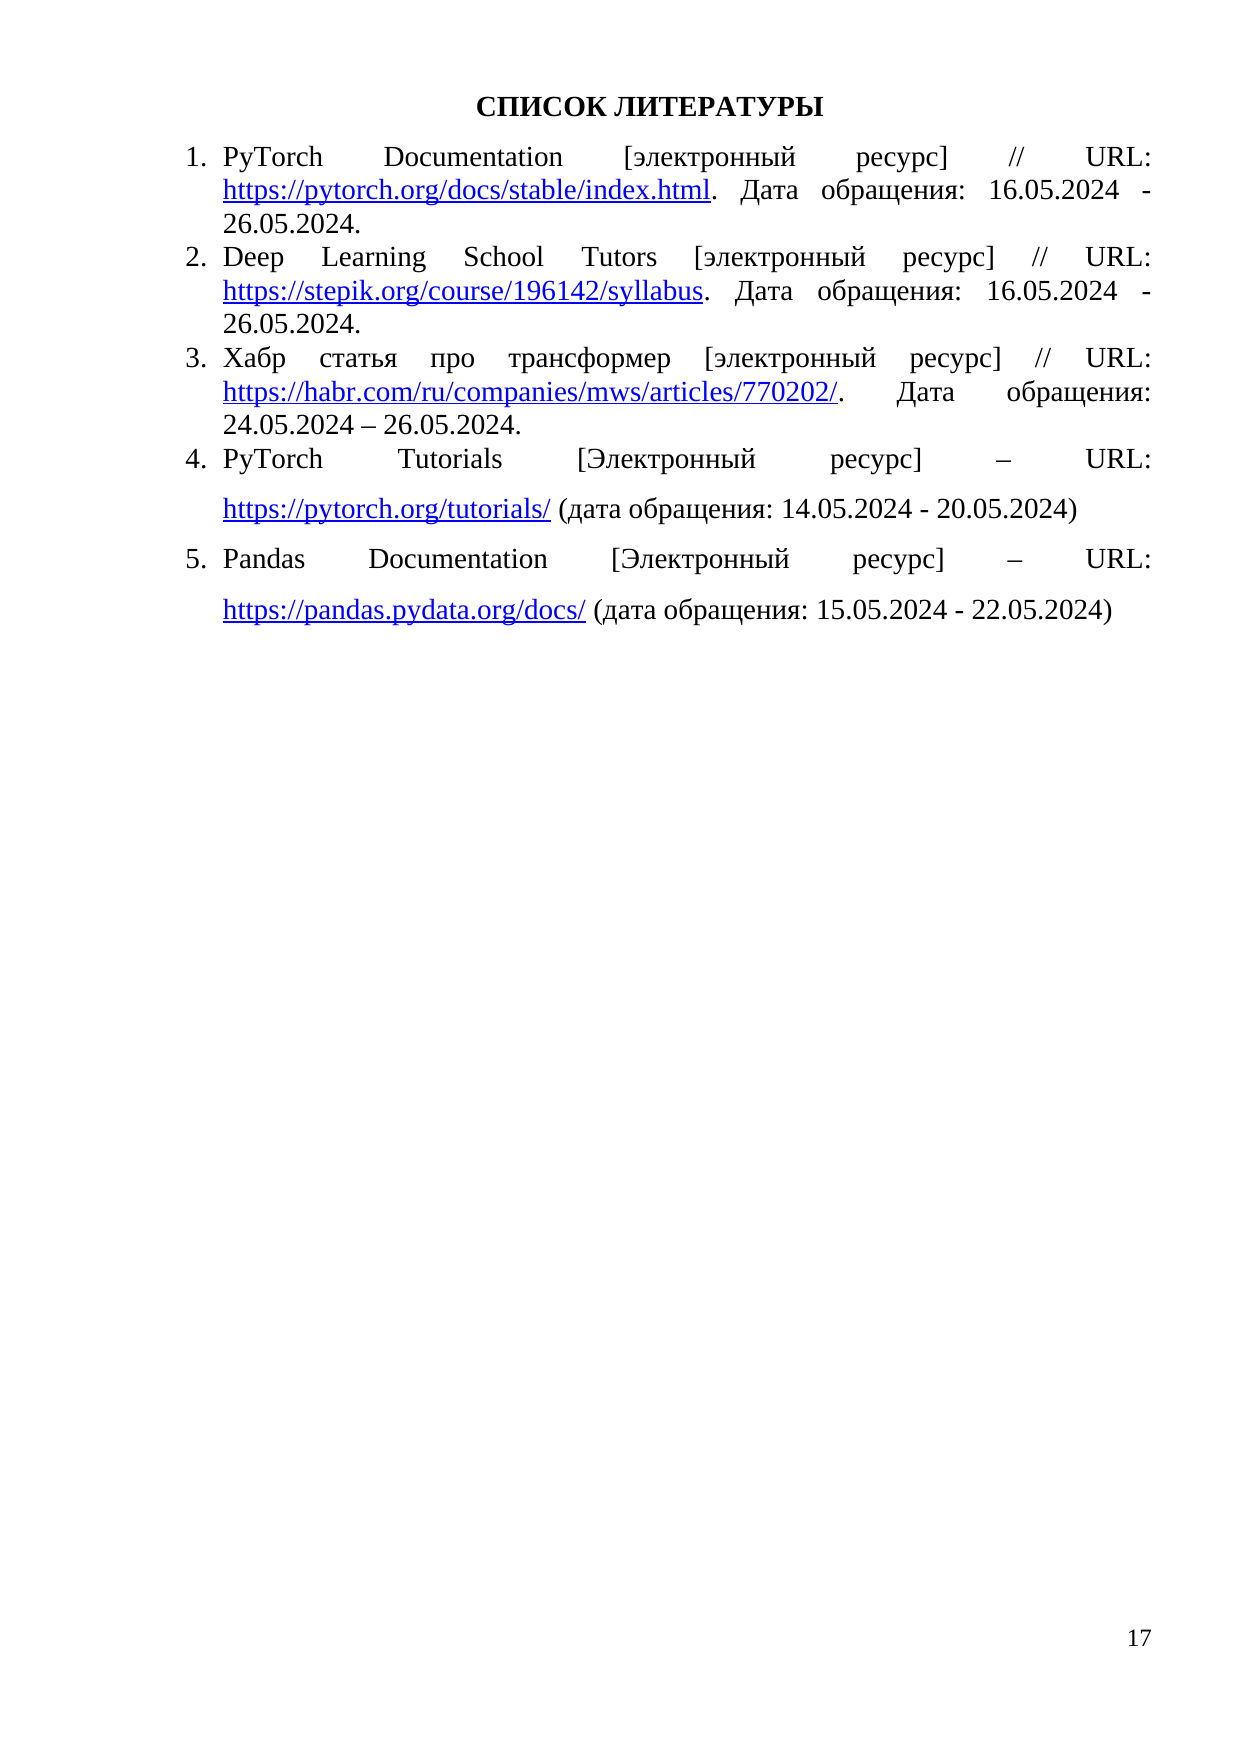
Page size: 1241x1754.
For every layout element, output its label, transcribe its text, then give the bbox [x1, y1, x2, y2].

list Pandas Documentation [Электронный ресурс] – URL: https://pandas.pydata.org/docs/ (дата обращения: 15.05.2024 - 22.05.2024) [185, 541, 1152, 625]
list PyTorch Tutorials [Электронный ресурс] – URL: https://pytorch.org/tutorials/ (дата обращения: 14.05.2024 - 20.05.2024) [185, 441, 1152, 525]
list Deep Learning School Tutors [электронный ресурс] // URL: https://stepik.org/course/196142/syllabus. Дата обращения: 16.05.2024 - 26.05.2024. [185, 239, 1152, 340]
list Хабр статья про трансформер [электронный ресурс] // URL: https://habr.com/ru/companies/mws/articles/770202/. Дата обращения: 24.05.2024 – 26.05.2024. [185, 340, 1152, 441]
list PyTorch Documentation [электронный ресурс] // URL: https://pytorch.org/docs/stable/index.html. Дата обращения: 16.05.2024 - 26.05.2024. [185, 139, 1152, 239]
text СПИСОК ЛИТЕРАТУРЫ [148, 89, 1152, 122]
